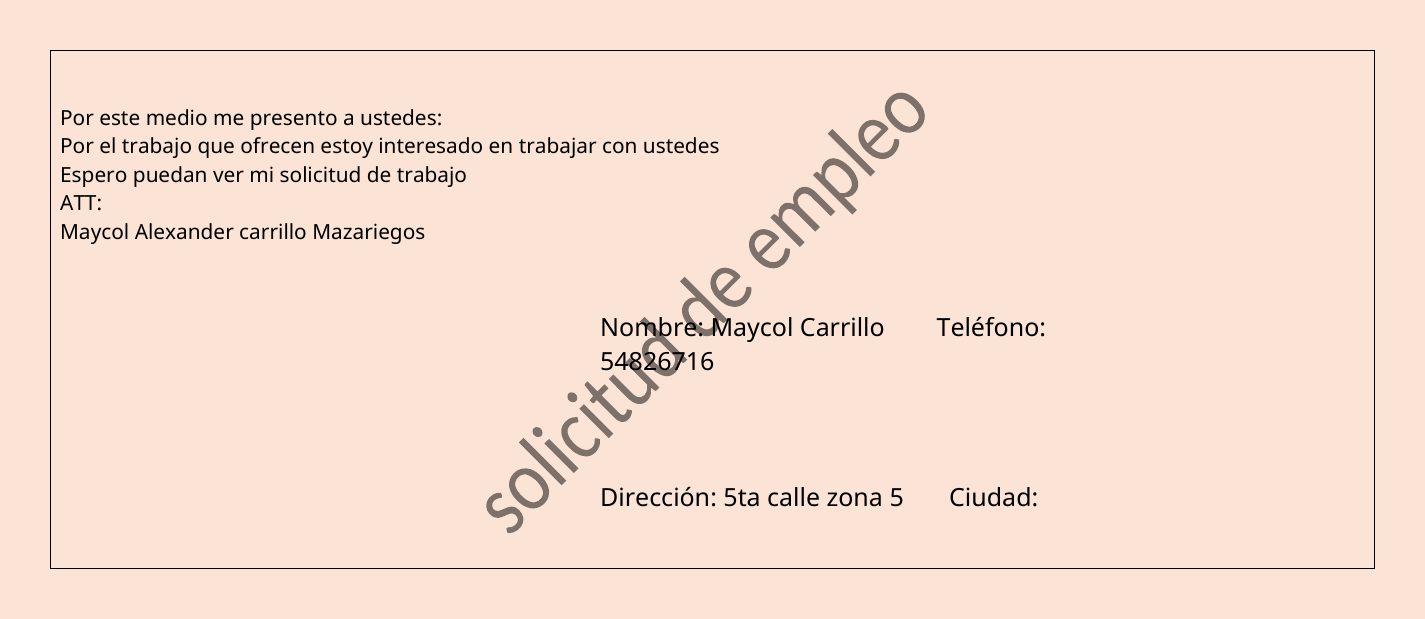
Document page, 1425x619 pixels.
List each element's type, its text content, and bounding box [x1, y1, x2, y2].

text Por este medio me presento a ustedes: [60, 103, 1350, 131]
text Dirección: 5ta calle zona 5 Ciudad: GUATEMALA [600, 480, 1125, 516]
text Espero puedan ver mi solicitud de trabajo [60, 160, 1350, 188]
text Maycol Alexander carrillo Mazariegos [60, 217, 1350, 245]
text Por el trabajo que ofrecen estoy interesado en trabajar con ustedes [60, 131, 1350, 160]
text Nombre: Maycol Carrillo Teléfono: 54826716 [600, 309, 1125, 378]
text ATT: [60, 188, 1350, 217]
